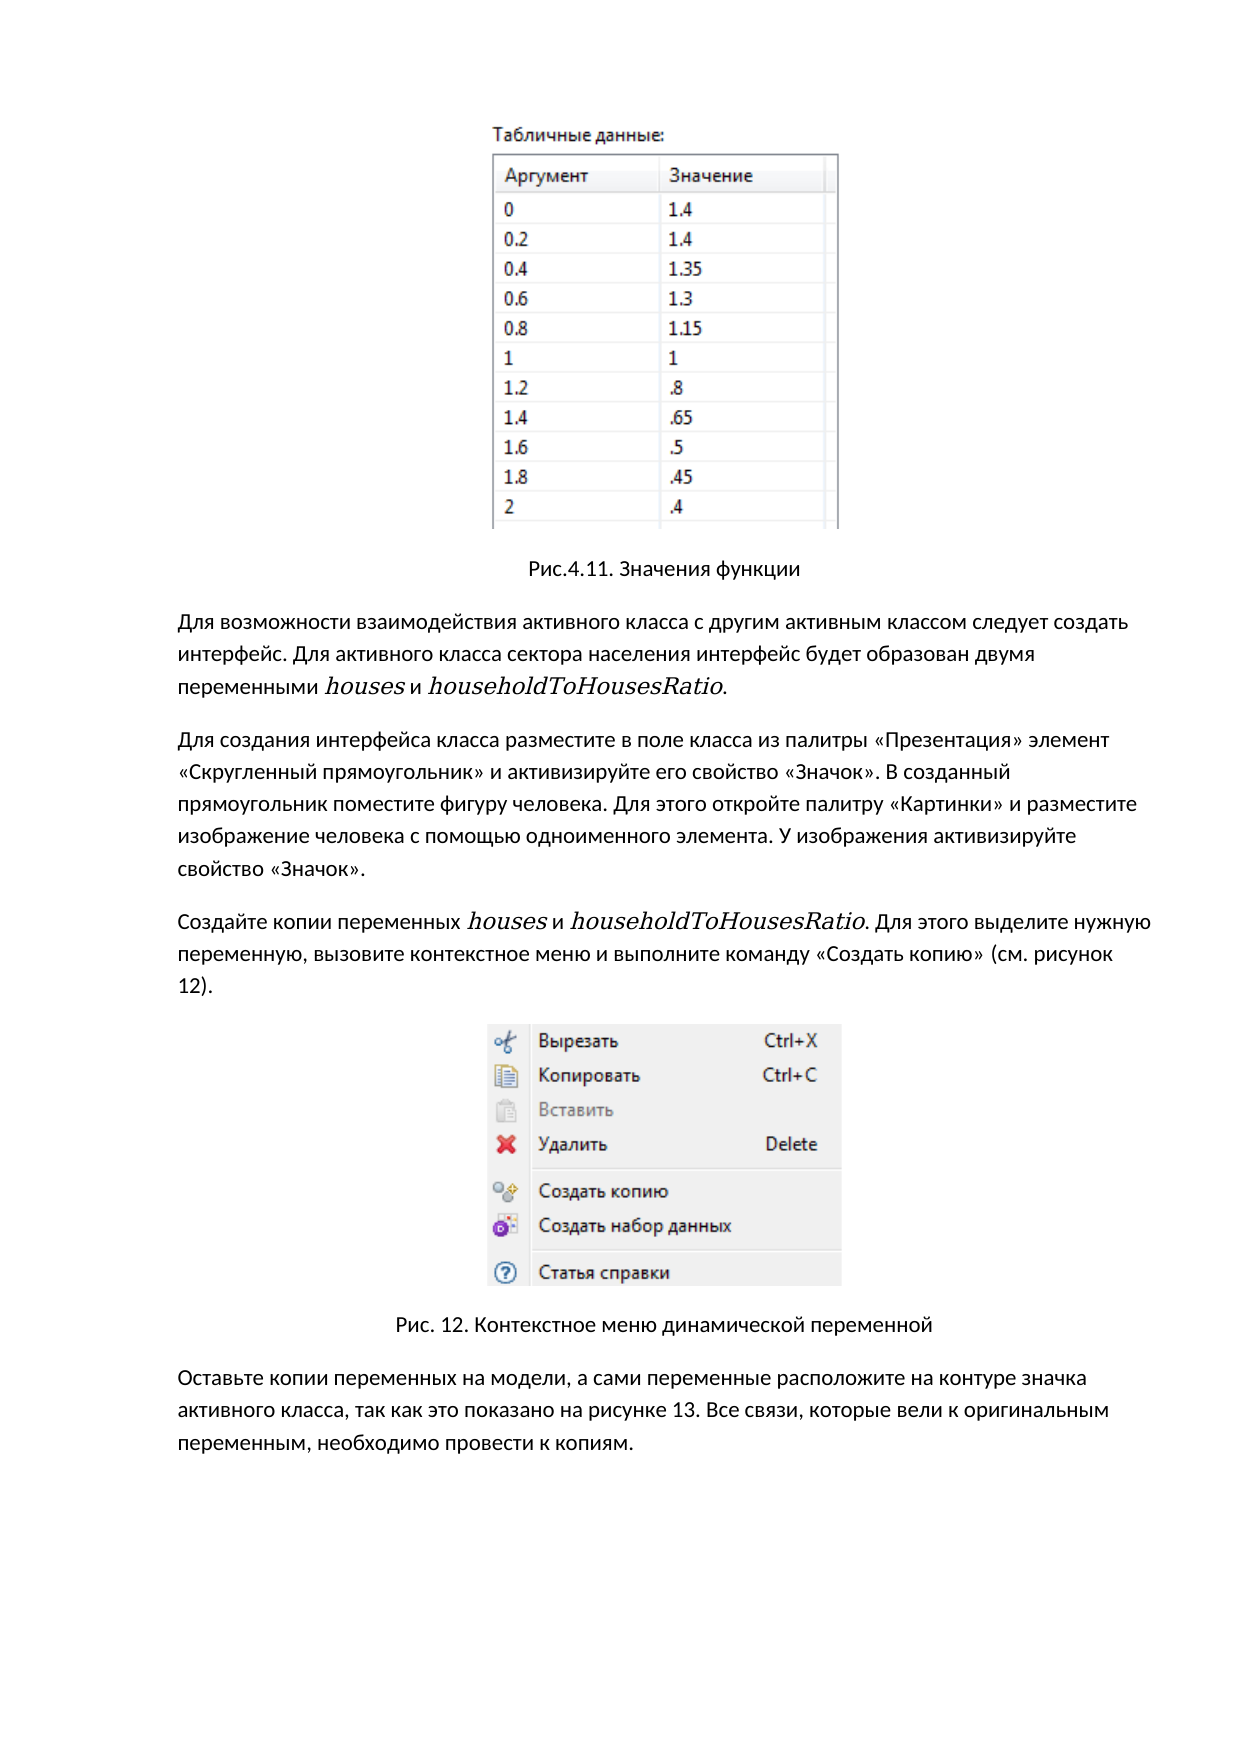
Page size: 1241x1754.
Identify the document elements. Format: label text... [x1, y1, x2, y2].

text Для создания интерфейса класса разместите в поле класса из палитры «Презентация» элемент «Скругленный прямоугольник» и активизируйте его свойство «Значок». В созданный прямоугольник поместите фигуру человека. Для этого откройте палитру «Картинки» и разместите изображение человека с помощью одноименного элемента. У изображения активизируйте свойство «Значок». [177, 725, 1152, 882]
text Для возможности взаимодействия активного класса с другим активным классом следует создать интерфейс. Для активного класса сектора населения интерфейс будет образован двумя переменными houses и householdToHousesRatio. [177, 607, 1152, 700]
text Оставьте копии переменных на модели, а сами переменные расположите на контуре значка активного класса, так как это показано на рисунке 13. Все связи, которые вели к оригинальным переменным, необходимо провести к копиям. [177, 1363, 1152, 1456]
text Создайте копии переменных houses и householdToHousesRatio. Для этого выделите нужную переменную, вызовите контекстное меню и выполните команду «Создать копию» (см. рисунок 12). [177, 907, 1152, 999]
text Рис. 12. Контекстное меню динамической переменной [177, 1310, 1152, 1338]
text Рис.4.11. Значения функции [177, 554, 1152, 582]
